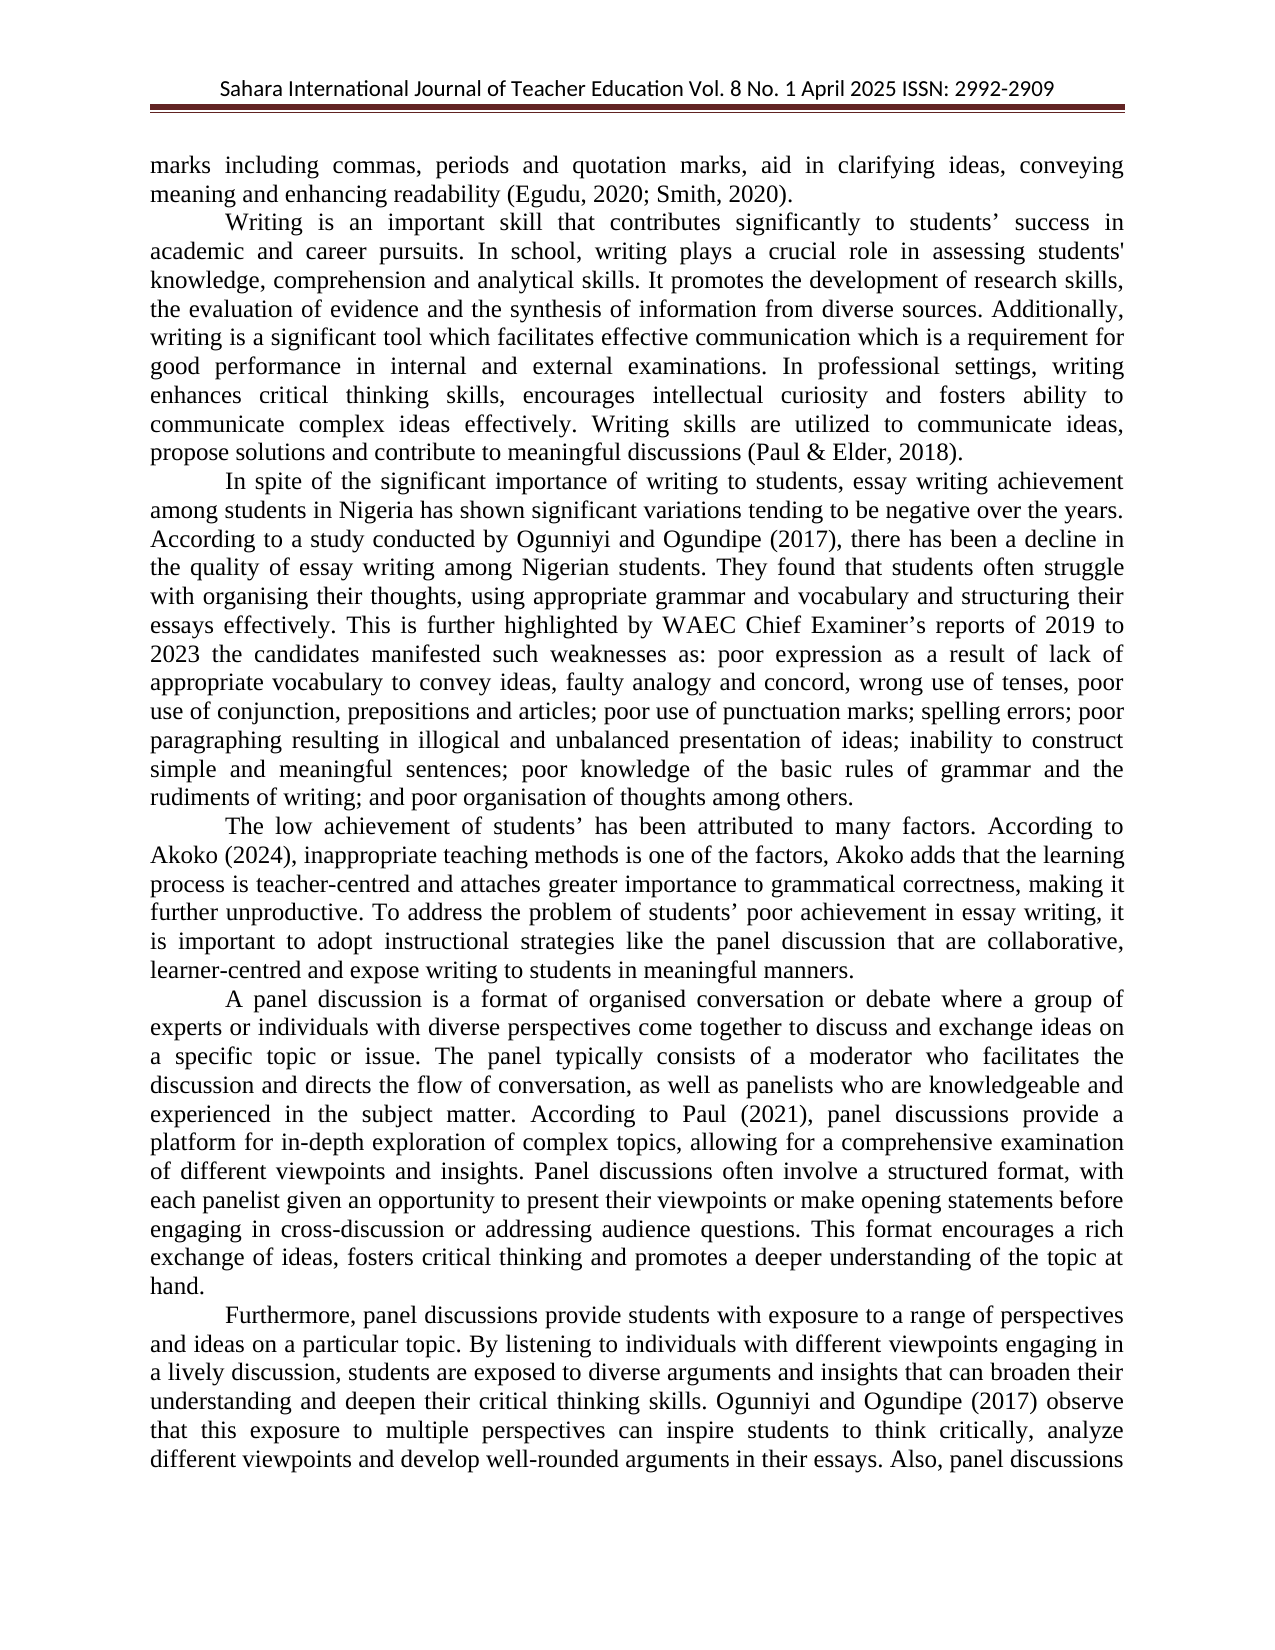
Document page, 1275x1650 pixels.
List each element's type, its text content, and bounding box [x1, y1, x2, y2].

text The low achievement of students’ has been attributed to many factors. According to Akoko (2024), inappropriate teaching methods is one of the factors, Akoko adds that the learning process is teacher-centred and attaches greater importance to grammatical correctness, making it further unproductive. To address the problem of students’ poor achievement in essay writing, it is important to adopt instructional strategies like the panel discussion that are collaborative, learner-centred and expose writing to students in meaningful manners. [150, 811, 1125, 984]
text A panel discussion is a format of organised conversation or debate where a group of experts or individuals with diverse perspectives come together to discuss and exchange ideas on a specific topic or issue. The panel typically consists of a moderator who facilitates the discussion and directs the flow of conversation, as well as panelists who are knowledgeable and experienced in the subject matter. According to Paul (2021), panel discussions provide a platform for in-depth exploration of complex topics, allowing for a comprehensive examination of different viewpoints and insights. Panel discussions often involve a structured format, with each panelist given an opportunity to present their viewpoints or make opening statements before engaging in cross-discussion or addressing audience questions. This format encourages a rich exchange of ideas, fosters critical thinking and promotes a deeper understanding of the topic at hand. [150, 984, 1125, 1300]
text Writing is an important skill that contributes significantly to students’ success in academic and career pursuits. In school, writing plays a crucial role in assessing students' knowledge, comprehension and analytical skills. It promotes the development of research skills, the evaluation of evidence and the synthesis of information from diverse sources. Additionally, writing is a significant tool which facilitates effective communication which is a requirement for good performance in internal and external examinations. In professional settings, writing enhances critical thinking skills, encourages intellectual curiosity and fosters ability to communicate complex ideas effectively. Writing skills are utilized to communicate ideas, propose solutions and contribute to meaningful discussions (Paul & Elder, 2018). [150, 207, 1125, 466]
text In spite of the significant importance of writing to students, essay writing achievement among students in Nigeria has shown significant variations tending to be negative over the years. According to a study conducted by Ogunniyi and Ogundipe (2017), there has been a decline in the quality of essay writing among Nigerian students. They found that students often struggle with organising their thoughts, using appropriate grammar and vocabulary and structuring their essays effectively. This is further highlighted by WAEC Chief Examiner’s reports of 2019 to 2023 the candidates manifested such weaknesses as: poor expression as a result of lack of appropriate vocabulary to convey ideas, faulty analogy and concord, wrong use of tenses, poor use of conjunction, prepositions and articles; poor use of punctuation marks; spelling errors; poor paragraphing resulting in illogical and unbalanced presentation of ideas; inability to construct simple and meaningful sentences; poor knowledge of the basic rules of grammar and the rudiments of writing; and poor organisation of thoughts among others. [150, 466, 1125, 811]
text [150, 150, 1125, 207]
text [150, 1300, 1125, 1472]
